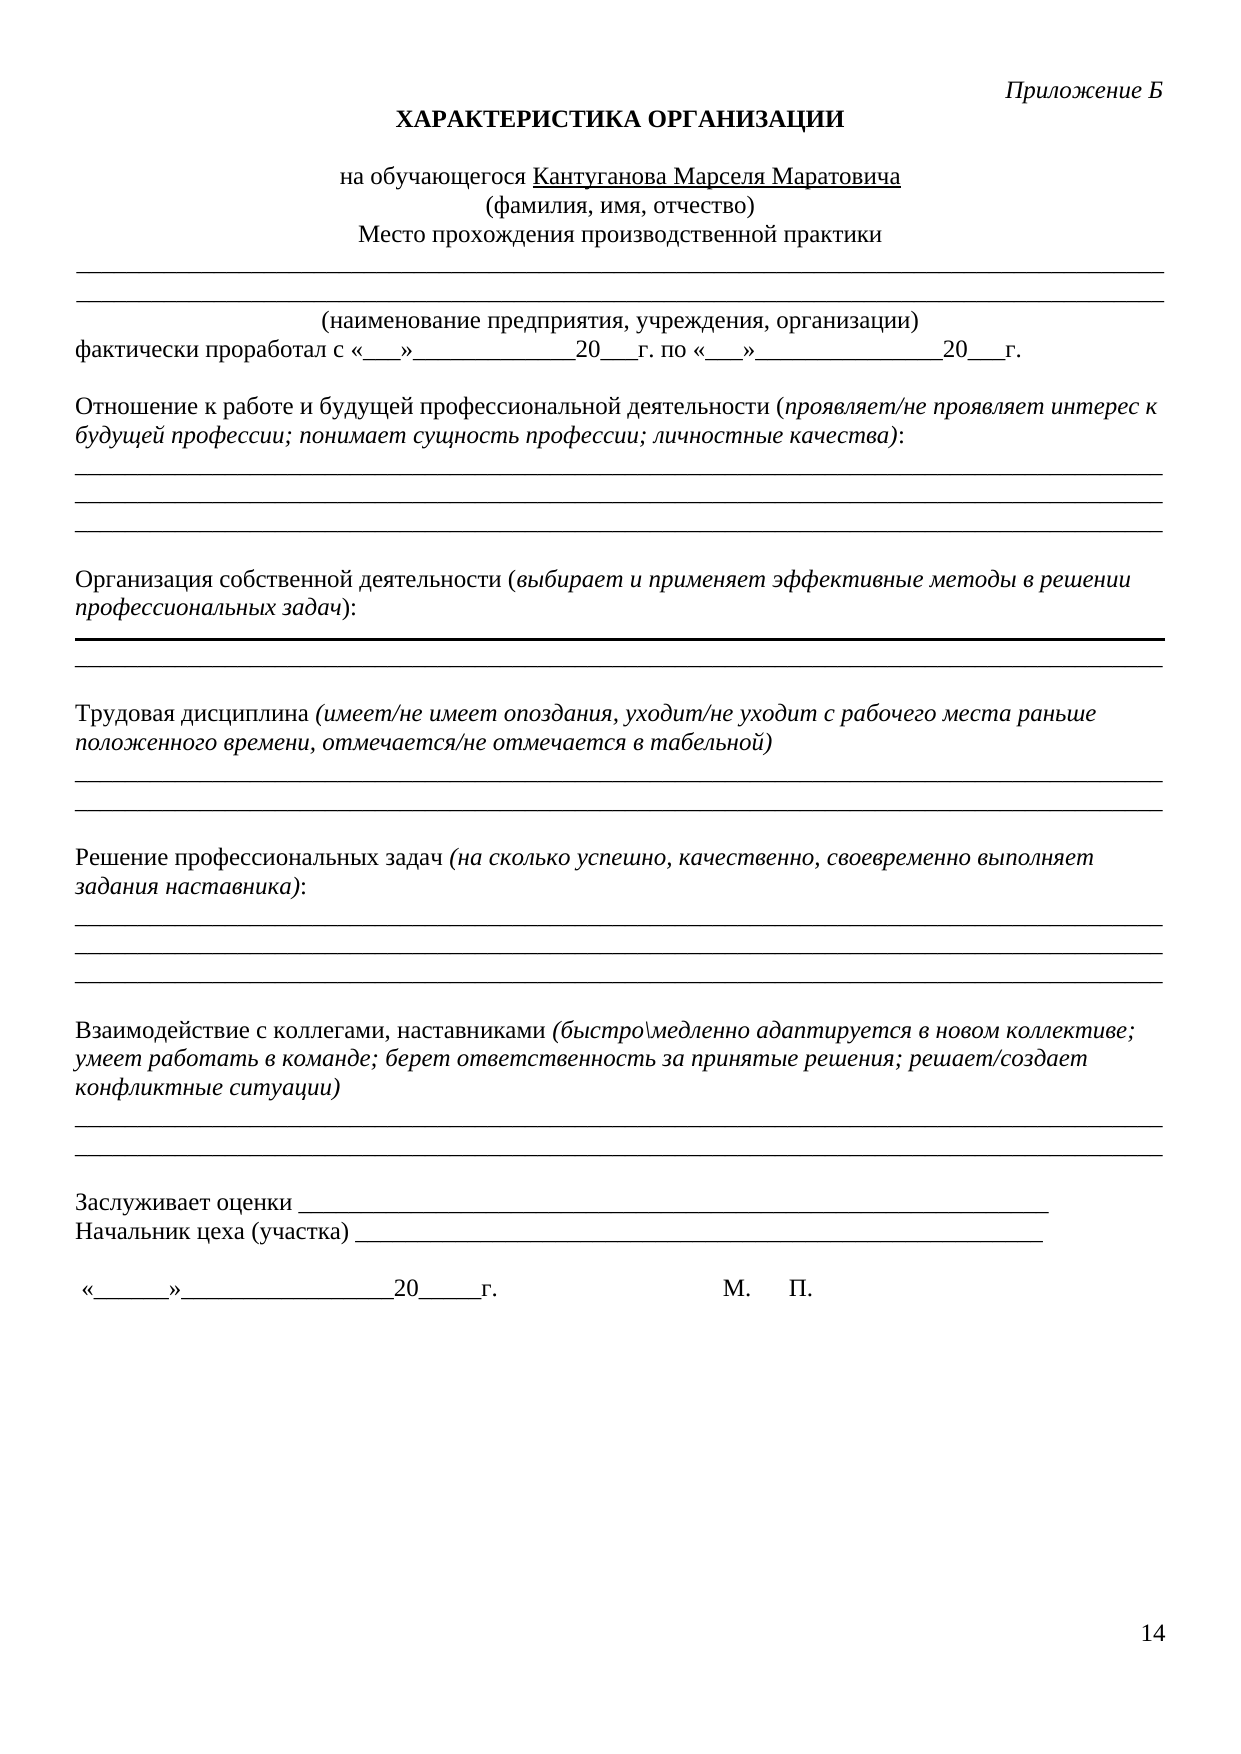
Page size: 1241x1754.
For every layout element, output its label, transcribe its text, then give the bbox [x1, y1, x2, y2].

text Начальник цеха (участка) _______________________________________________________ [75, 1216, 1165, 1245]
text Приложение Б [225, 75, 1165, 104]
text ХАРАКТЕРИСТИКА ОРГАНИЗАЦИИ [75, 104, 1165, 132]
text Место прохождения производственной практики _______________________________________________________________________________________ _______________________________________________________________________________________(наименование предприятия, учреждения, организации) [75, 219, 1165, 334]
text на обучающегося Кантуганова Марселя Маратовича [75, 161, 1165, 190]
text (фамилия, имя, отчество) [75, 190, 1165, 219]
text Заслуживает оценки ____________________________________________________________ [75, 1187, 1165, 1216]
text Отношение к работе и будущей профессиональной деятельности (проявляет/не проявляет интерес к будущей профессии; понимает сущность профессии; личностные качества): _______________________________________________________________________________________ ______________________________________________________________________________________________________________________________________________________________________________ [75, 391, 1165, 535]
text _______________________________________________________________________________________ [75, 641, 1165, 670]
text фактически проработал с «___»_____________20___г. по «___»_______________20___г. [75, 334, 1165, 362]
text _____________________________________________________________________________________________________________________________________________________________________________________________________________________________________________________________________ [75, 900, 1165, 986]
text Решение профессиональных задач (на сколько успешно, качественно, своевременно выполняет задания наставника): [75, 842, 1165, 900]
text Взаимодействие с коллегами, наставниками (быстро\медленно адаптируется в новом коллективе; умеет работать в команде; берет ответственность за принятые решения; решает/создает конфликтные ситуации) ______________________________________________________________________________________________________________________________________________________________________________ [75, 1015, 1165, 1158]
text Организация собственной деятельности (выбирает и применяет эффективные методы в решении профессиональных задач): [75, 564, 1165, 638]
text «______»_________________20_____г. М. П. [75, 1273, 1165, 1302]
text ______________________________________________________________________________________________________________________________________________________________________________ [75, 756, 1165, 813]
text Трудовая дисциплина (имеет/не имеет опоздания, уходит/не уходит с рабочего места раньше положенного времени, отмечается/не отмечается в табельной) [75, 698, 1165, 756]
